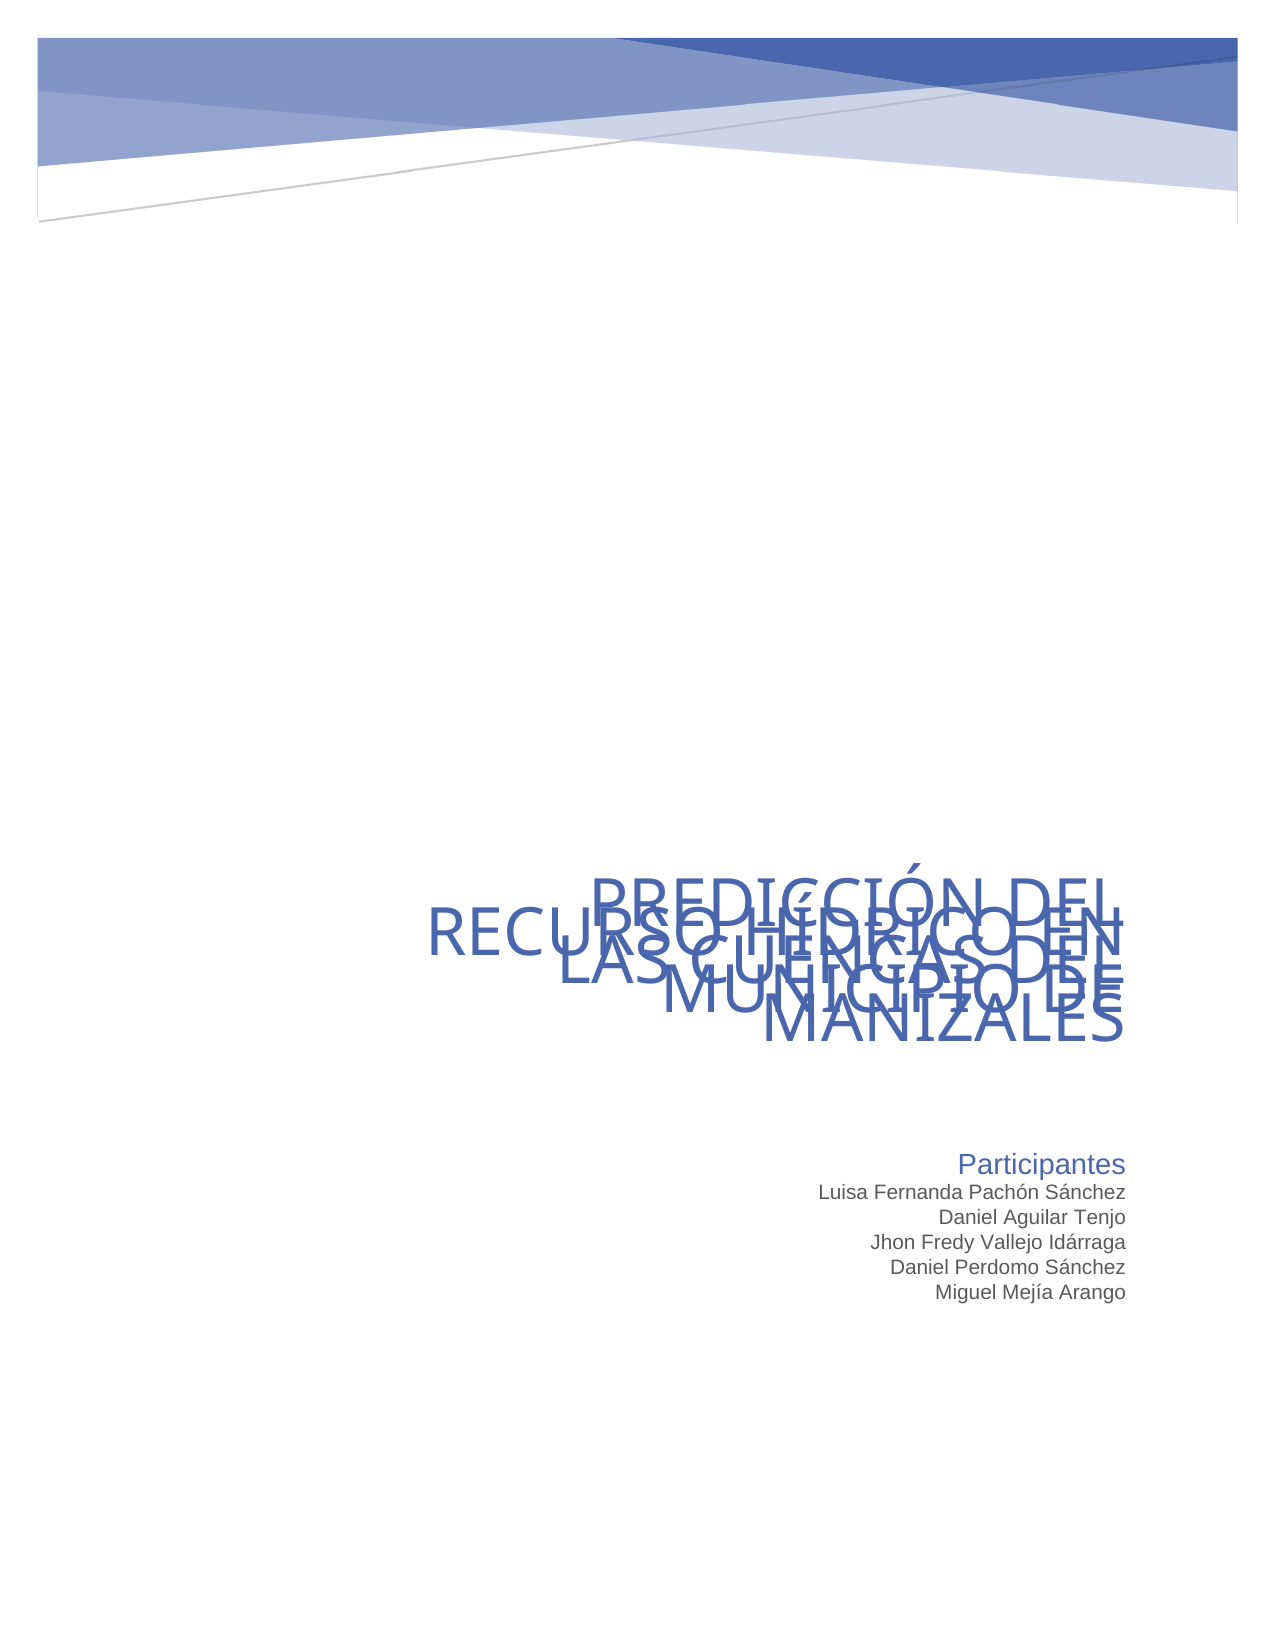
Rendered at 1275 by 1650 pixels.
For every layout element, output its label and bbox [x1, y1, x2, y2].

picture [37, 37, 1238, 238]
